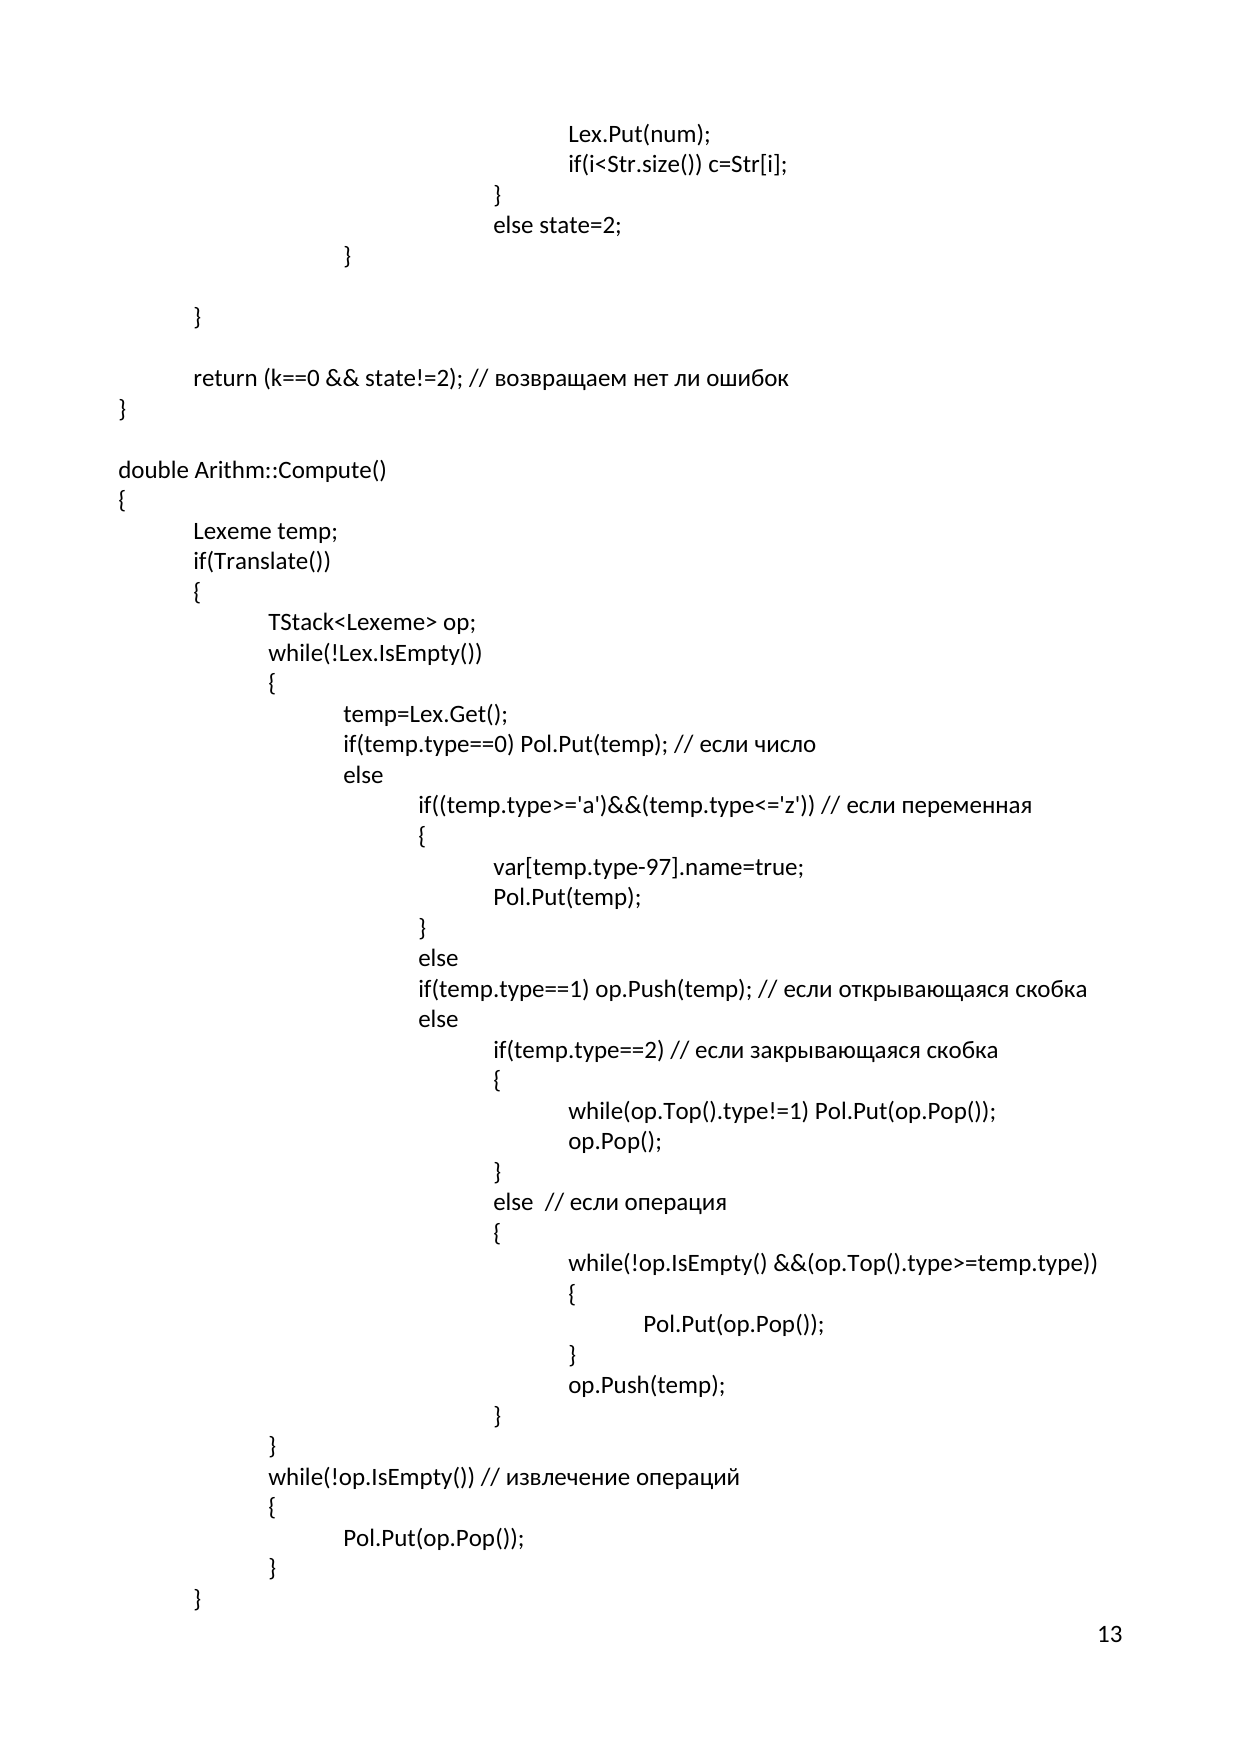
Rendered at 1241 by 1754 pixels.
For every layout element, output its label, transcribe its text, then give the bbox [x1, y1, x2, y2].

text } [118, 1431, 1122, 1461]
text { [118, 1278, 1122, 1308]
text Pol.Put(op.Pop()); [118, 1308, 1122, 1339]
text { [118, 1064, 1122, 1095]
text while(!op.IsEmpty() &&(op.Top().type>=temp.type)) [118, 1247, 1122, 1278]
text if(temp.type==1) op.Push(temp); // если открывающаяся скобка [118, 973, 1122, 1003]
text } [118, 240, 1122, 271]
text double Arithm::Compute() [118, 454, 1122, 484]
text else // если операция [118, 1186, 1122, 1217]
text { [118, 667, 1122, 698]
text TStack<Lexeme> op; [118, 606, 1122, 637]
text if(temp.type==2) // если закрывающаяся скобка [118, 1034, 1122, 1064]
text if((temp.type>='a')&&(temp.type<='z')) // если переменная [118, 789, 1122, 820]
text while(op.Top().type!=1) Pol.Put(op.Pop()); [118, 1095, 1122, 1125]
text } [118, 1583, 1122, 1614]
text } [118, 393, 1122, 423]
text temp=Lex.Get(); [118, 698, 1122, 728]
text } [118, 1553, 1122, 1583]
text } [118, 912, 1122, 942]
text if(i<Str.size()) c=Str[i]; [118, 149, 1122, 179]
text } [118, 179, 1122, 210]
text op.Pop(); [118, 1125, 1122, 1156]
text else [118, 942, 1122, 973]
text var[temp.type-97].name=true; [118, 851, 1122, 881]
text { [118, 1492, 1122, 1522]
text } [118, 1400, 1122, 1431]
text { [118, 820, 1122, 851]
text Lexeme temp; [118, 515, 1122, 545]
text while(!Lex.IsEmpty()) [118, 637, 1122, 667]
text else [118, 1003, 1122, 1034]
text Pol.Put(op.Pop()); [118, 1522, 1122, 1553]
text return (k==0 && state!=2); // возвращаем нет ли ошибок [118, 362, 1122, 393]
text } [118, 301, 1122, 332]
text { [118, 1217, 1122, 1247]
text if(Translate()) [118, 545, 1122, 576]
text while(!op.IsEmpty()) // извлечение операций [118, 1461, 1122, 1492]
text Lex.Put(num); [118, 118, 1122, 149]
text { [118, 576, 1122, 606]
text } [118, 1156, 1122, 1186]
text } [118, 1339, 1122, 1369]
text else [118, 759, 1122, 789]
text if(temp.type==0) Pol.Put(temp); // если число [118, 728, 1122, 759]
text else state=2; [118, 210, 1122, 240]
text { [118, 484, 1122, 515]
text Pol.Put(temp); [118, 881, 1122, 912]
text op.Push(temp); [118, 1369, 1122, 1400]
